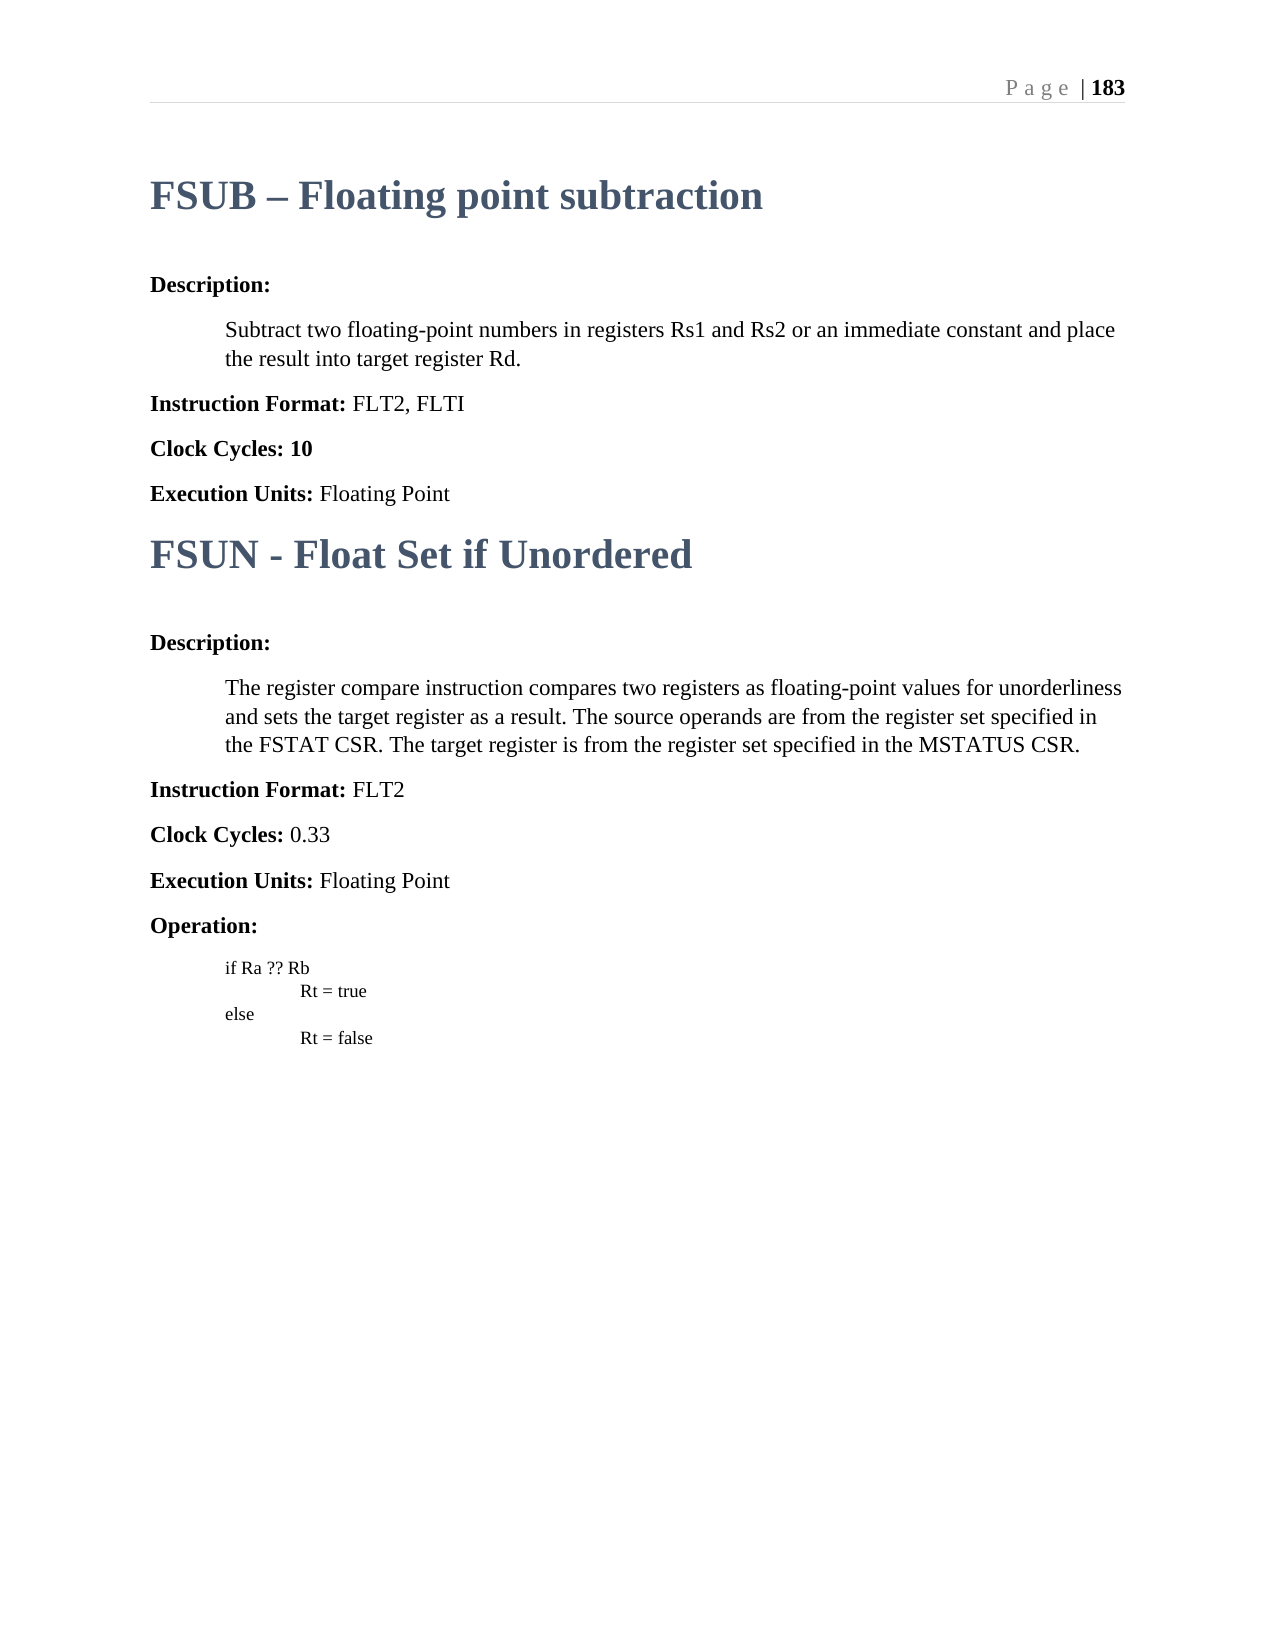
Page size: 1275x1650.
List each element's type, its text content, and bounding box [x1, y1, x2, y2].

text Subtract two floating-point numbers in registers Rs1 and Rs2 or an immediate constant and place the result into target register Rd. [225, 316, 1125, 371]
text Rt = true [225, 980, 1125, 1002]
text Operation: [150, 912, 1125, 938]
text Instruction Format: FLT2, FLTI [150, 390, 1125, 416]
text Clock Cycles: 10 [150, 435, 1125, 461]
text else [225, 1003, 1125, 1025]
text Execution Units: Floating Point [150, 867, 1125, 893]
text Rt = false [225, 1027, 1125, 1048]
text Clock Cycles: 0.33 [150, 822, 1125, 848]
subtitle FSUN - Float Set if Unordered [150, 529, 1125, 577]
text Description: [150, 271, 1125, 297]
text The register compare instruction compares two registers as floating-point values for unorderliness and sets the target register as a result. The source operands are from the register set specified in the FSTAT CSR. The target register is from the register set specified in the MSTATUS CSR. [225, 674, 1125, 758]
text if Ra ?? Rb [225, 957, 1125, 978]
subtitle FSUB – Floating point subtraction [150, 171, 1125, 219]
text Execution Units: Floating Point [150, 480, 1125, 506]
text Description: [150, 629, 1125, 656]
text Instruction Format: FLT2 [150, 776, 1125, 803]
